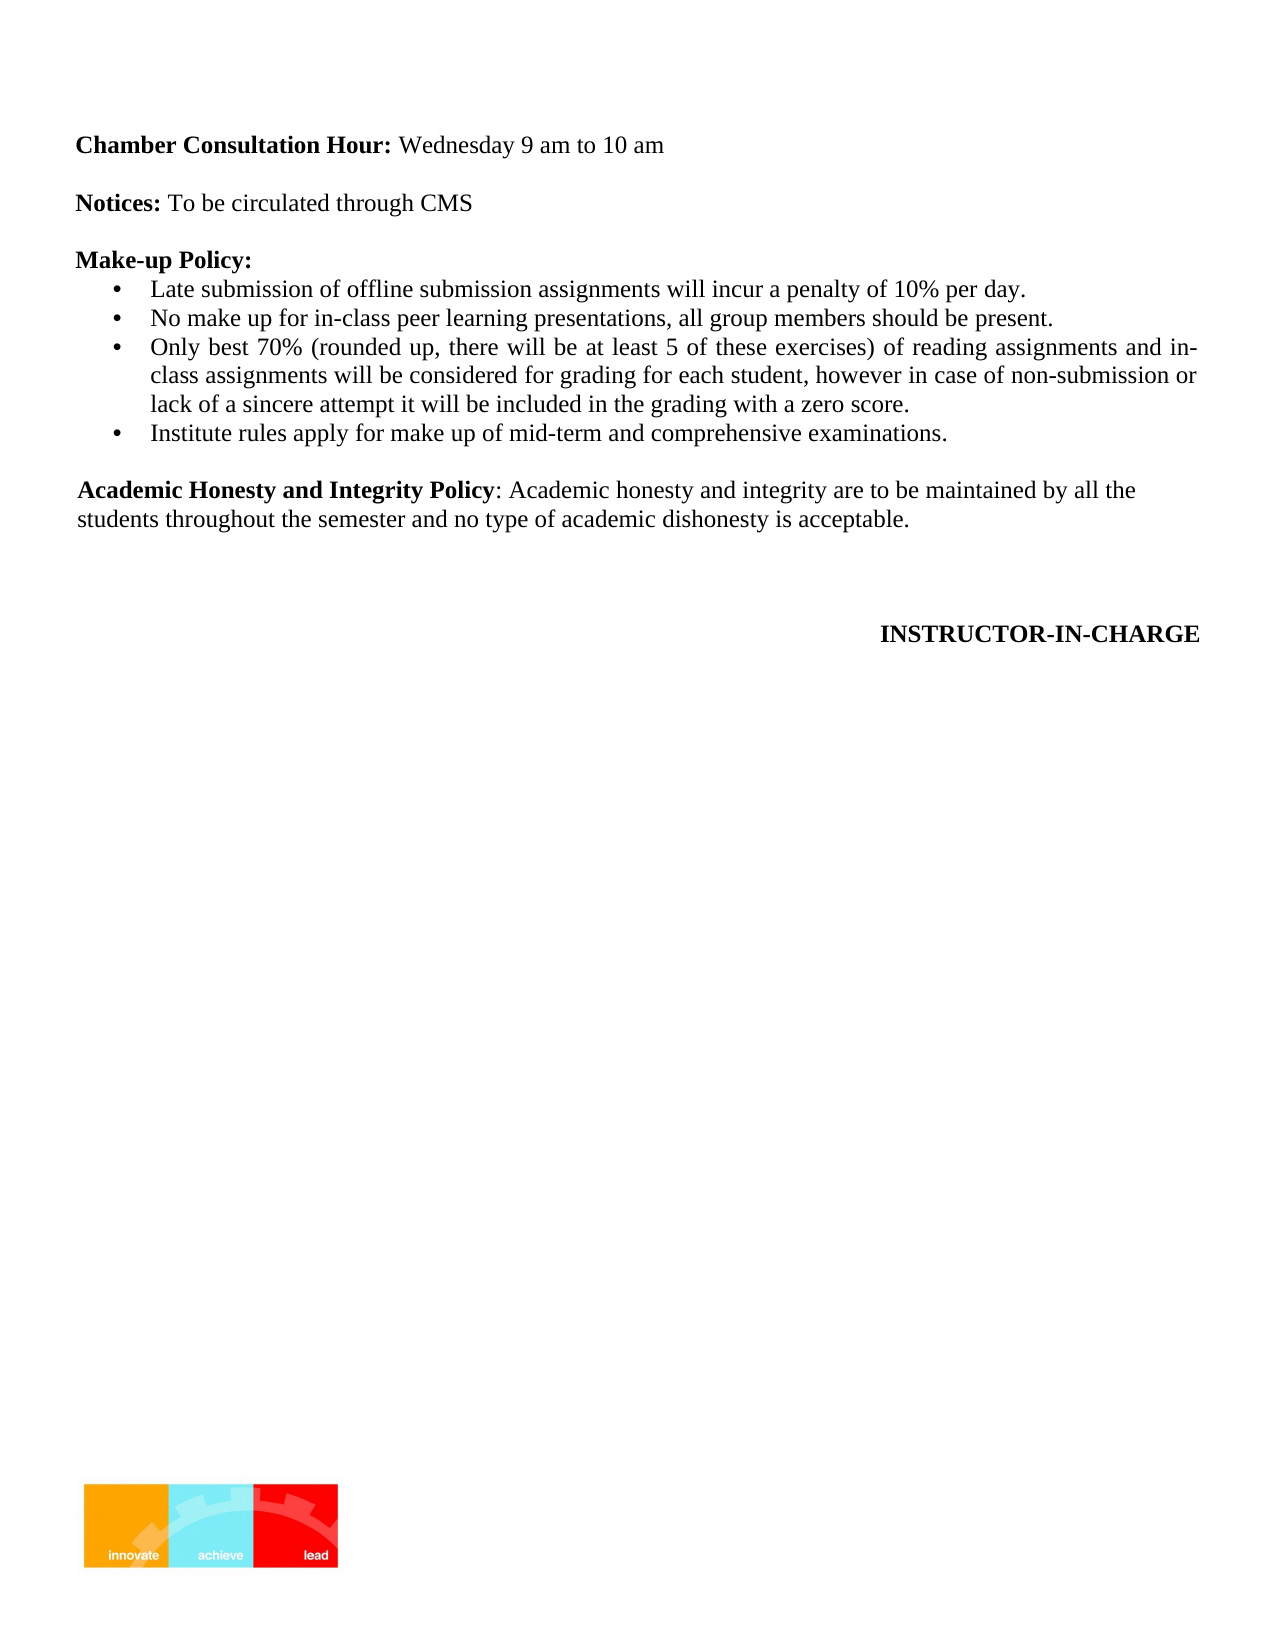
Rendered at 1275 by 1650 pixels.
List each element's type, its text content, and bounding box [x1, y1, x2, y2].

text Notices: To be circulated through CMS [75, 188, 1212, 217]
subtitle Make-up Policy: [75, 246, 1212, 274]
list No make up for in-class peer learning presentations, all group members should be present. [113, 303, 1212, 332]
text Chamber Consultation Hour: Wednesday 9 am to 10 am [75, 131, 1212, 159]
list Institute rules apply for make up of mid-term and comprehensive examinations. [113, 418, 1212, 447]
picture [75, 1476, 346, 1575]
list Late submission of offline submission assignments will incur a penalty of 10% per day. [113, 274, 1212, 303]
list Only best 70% (rounded up, there will be at least 5 of these exercises) of reading assignments and in- class assignments will be considered for grading for each student, however in case of non-submission or lack of a sincere attempt it will be included in the grading with a zero score. [113, 332, 1199, 418]
subtitle INSTRUCTOR-IN-CHARGE [64, 619, 1200, 648]
text Academic Honesty and Integrity Policy: Academic honesty and integrity are to be maintained by all the students throughout the semester and no type of academic dishonesty is acceptable. [77, 476, 1212, 533]
